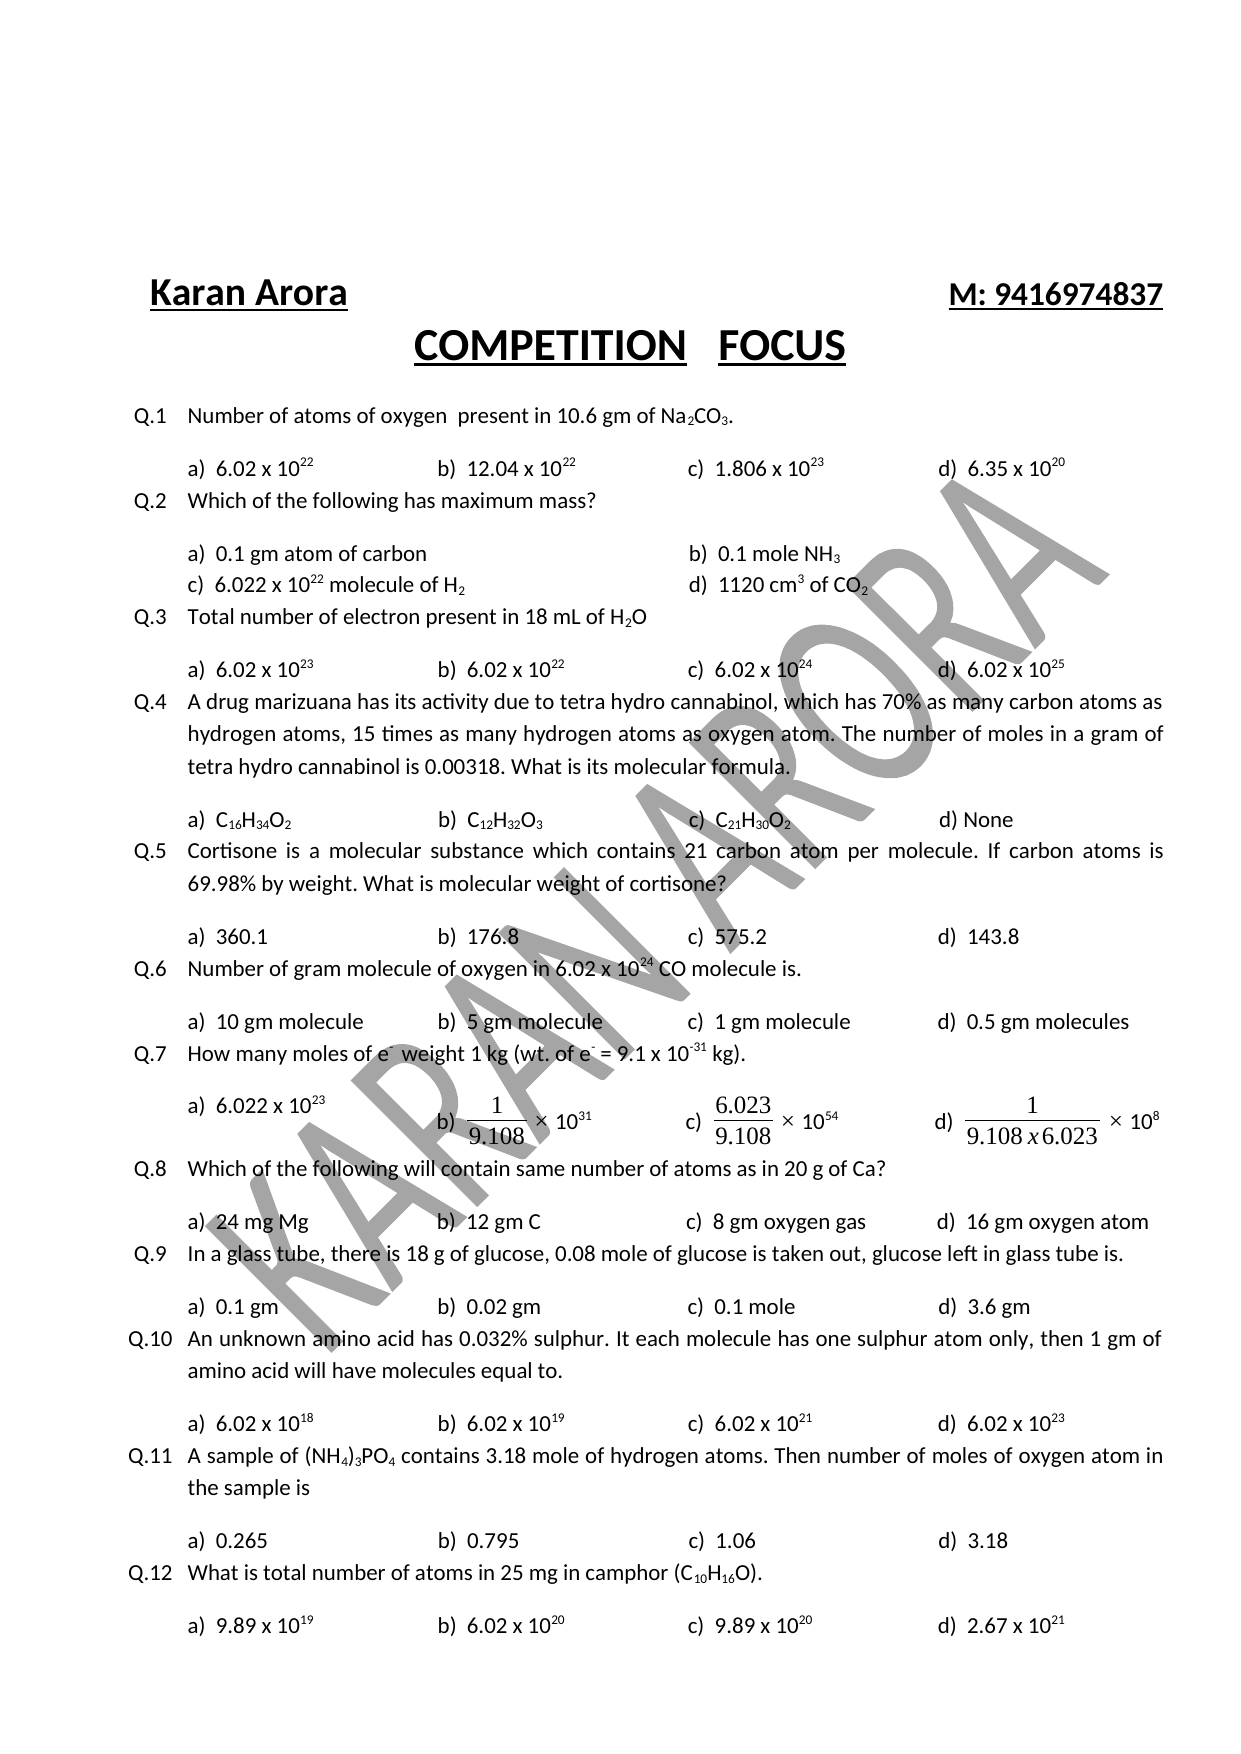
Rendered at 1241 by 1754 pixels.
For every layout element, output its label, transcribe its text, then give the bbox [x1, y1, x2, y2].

table_header c) C21H30O2 [677, 805, 928, 837]
list What is total number of atoms in 25 mg in camphor (C10H16O). [150, 1558, 1165, 1586]
table_header a) 6.02 x 1023 [176, 656, 426, 687]
list A sample of (NH4)3PO4 contains 3.18 mole of hydrogen atoms. Then number of moles of oxygen atom in the sample is [150, 1441, 1165, 1502]
table_header c) 0.1 mole [676, 1293, 927, 1324]
table_header c) 1.806 x 1023 [676, 454, 927, 486]
table_header c) 6.02 x 1024 [676, 656, 926, 687]
table_header a) 6.02 x 1018 [176, 1410, 426, 1441]
table_header b) 0.1 mole NH3 [677, 539, 1177, 571]
table_header b) 6.02 x 1022 [426, 656, 676, 687]
text Karan Arora M: 9416974837 [150, 267, 1165, 316]
table_header b) 5 gm molecule [426, 1007, 676, 1039]
table_header d) 143.8 [926, 922, 1177, 954]
table_cell d) 1120 cm3 of CO2 [677, 571, 1177, 602]
list Which of the following has maximum mass? [150, 486, 1165, 514]
table_header d) 6.02 x 1023 [926, 1410, 1177, 1441]
table_header b) 0.795 [426, 1527, 677, 1558]
table_header a) 0.1 gm atom of carbon [176, 539, 677, 571]
table_header c) 575.2 [676, 922, 926, 954]
table_header a) C16H34O2 [176, 805, 427, 837]
table_header b) 176.8 [426, 922, 676, 954]
table_header b) 6.02 x 1020 [426, 1611, 676, 1643]
list Which of the following will contain same number of atoms as in 20 g of Ca? [150, 1154, 1165, 1182]
table_header d) 2.67 x 1021 [926, 1611, 1177, 1643]
list Number of atoms of oxygen present in 10.6 gm of Na2CO3. [150, 401, 1165, 429]
table_header d) None [928, 805, 1177, 837]
table_header c) 1 gm molecule [676, 1007, 926, 1039]
table_header b) 0.02 gm [426, 1293, 676, 1324]
table_header a) 6.02 x 1022 [176, 454, 426, 486]
table_header b) 6.02 x 1019 [426, 1410, 676, 1441]
table_header b) 1031 [425, 1092, 674, 1154]
list Total number of electron present in 18 mL of H2O [150, 602, 1165, 631]
table_header b) 12.04 x 1022 [426, 454, 676, 486]
table_header d) 108 [923, 1092, 1177, 1154]
table_header d) 3.6 gm [927, 1293, 1177, 1324]
table_header a) 9.89 x 1019 [176, 1611, 426, 1643]
table_header b) C12H32O3 [427, 805, 677, 837]
list A drug marizuana has its activity due to tetra hydro cannabinol, which has 70% as many carbon atoms as hydrogen atoms, 15 times as many hydrogen atoms as oxygen atom. The number of moles in a gram of tetra hydro cannabinol is 0.00318. What is its molecular formula. [150, 687, 1165, 780]
table_header d) 6.35 x 1020 [927, 454, 1177, 486]
table_header a) 6.022 x 1023 [176, 1092, 425, 1154]
table_header d) 3.18 [927, 1527, 1177, 1558]
table_header a) 360.1 [176, 922, 426, 954]
text COMPETITION FOCUS [150, 316, 1165, 372]
table_header c) 1.06 [677, 1527, 927, 1558]
list How many moles of e- weight 1 kg (wt. of e- = 9.1 x 10-31 kg). [150, 1039, 1165, 1067]
table_header c) 6.02 x 1021 [676, 1410, 926, 1441]
table_header a) 0.265 [176, 1527, 426, 1558]
list Number of gram molecule of oxygen in 6.02 x 1024 CO molecule is. [150, 954, 1165, 982]
table_header d) 0.5 gm molecules [926, 1007, 1177, 1039]
list An unknown amino acid has 0.032% sulphur. It each molecule has one sulphur atom only, then 1 gm of amino acid will have molecules equal to. [150, 1324, 1165, 1384]
table_header a) 24 mg Mg [176, 1208, 425, 1239]
table_header c) 9.89 x 1020 [676, 1611, 926, 1643]
table_header a) 10 gm molecule [176, 1007, 426, 1039]
table_header c) 1054 [674, 1092, 923, 1154]
table_header b) 12 gm C [425, 1208, 674, 1239]
table_header c) 8 gm oxygen gas [675, 1208, 925, 1239]
table_cell c) 6.022 x 1022 molecule of H2 [176, 571, 677, 602]
list Cortisone is a molecular substance which contains 21 carbon atom per molecule. If carbon atoms is 69.98% by weight. What is molecular weight of cortisone? [150, 837, 1165, 897]
table_header a) 0.1 gm [176, 1293, 426, 1324]
table_header d) 16 gm oxygen atom [925, 1208, 1177, 1239]
list In a glass tube, there is 18 g of glucose, 0.08 mole of glucose is taken out, glucose left in glass tube is. [150, 1239, 1165, 1267]
table_header d) 6.02 x 1025 [926, 656, 1177, 687]
